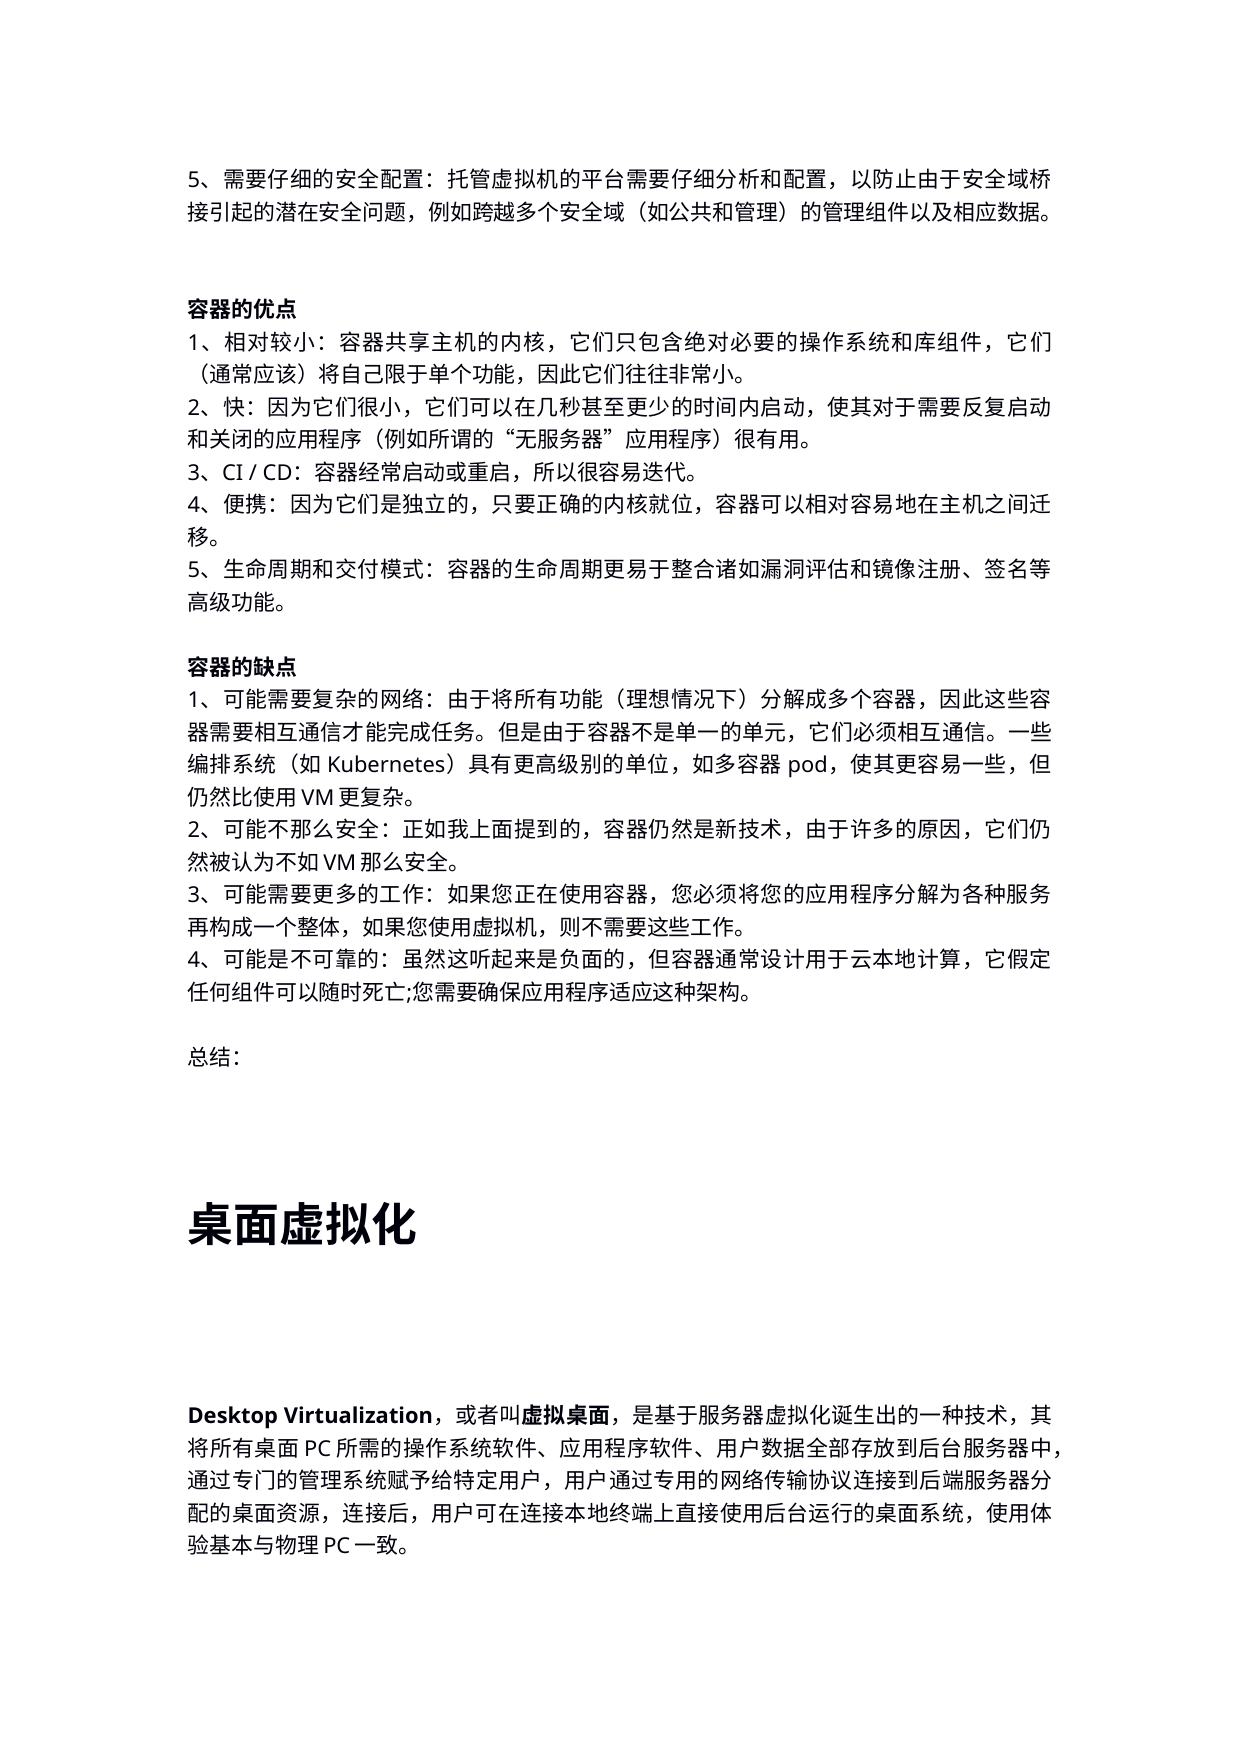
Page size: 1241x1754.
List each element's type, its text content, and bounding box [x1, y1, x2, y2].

text 5、生命周期和交付模式：容器的生命周期更易于整合诸如漏洞评估和镜像注册、签名等高级功能。 [187, 552, 1053, 617]
text 容器的优点 [187, 292, 1053, 324]
text 1、可能需要复杂的网络：由于将所有功能（理想情况下）分解成多个容器，因此这些容器需要相互通信才能完成任务。但是由于容器不是单一的单元，它们必须相互通信。一些编排系统（如Kubernetes）具有更高级别的单位，如多容器pod，使其更容易一些，但仍然比使用VM更复杂。 [187, 682, 1053, 812]
text 容器的缺点 [187, 649, 1053, 682]
text 1、相对较小：容器共享主机的内核，它们只包含绝对必要的操作系统和库组件，它们（通常应该）将自己限于单个功能，因此它们往往非常小。 [187, 324, 1053, 389]
text 2、快：因为它们很小，它们可以在几秒甚至更少的时间内启动，使其对于需要反复启动和关闭的应用程序（例如所谓的“无服务器”应用程序）很有用。 [187, 389, 1053, 454]
text 3、可能需要更多的工作：如果您正在使用容器，您必须将您的应用程序分解为各种服务再构成一个整体，如果您使用虚拟机，则不需要这些工作。 [187, 877, 1053, 942]
subtitle 桌面虚拟化 [187, 1172, 1053, 1270]
text 总结： [187, 1039, 1053, 1072]
text 3、CI / CD：容器经常启动或重启，所以很容易迭代。 [187, 454, 1053, 487]
text 5、需要仔细的安全配置：托管虚拟机的平台需要仔细分析和配置，以防止由于安全域桥接引起的潜在安全问题，例如跨越多个安全域（如公共和管理）的管理组件以及相应数据。 [187, 162, 1053, 227]
text 4、便携：因为它们是独立的，只要正确的内核就位，容器可以相对容易地在主机之间迁移。 [187, 487, 1053, 552]
text Desktop Virtualization，或者叫虚拟桌面，是基于服务器虚拟化诞生出的一种技术，其将所有桌面PC所需的操作系统软件、应用程序软件、用户数据全部存放到后台服务器中，通过专门的管理系统赋予给特定用户，用户通过专用的网络传输协议连接到后端服务器分配的桌面资源，连接后，用户可在连接本地终端上直接使用后台运行的桌面系统，使用体验基本与物理PC一致。 [187, 1398, 1053, 1560]
text 4、可能是不可靠的：虽然这听起来是负面的，但容器通常设计用于云本地计算，它假定任何组件可以随时死亡;您需要确保应用程序适应这种架构。 [187, 942, 1053, 1007]
text 2、可能不那么安全：正如我上面提到的，容器仍然是新技术，由于许多的原因，它们仍然被认为不如VM那么安全。 [187, 812, 1053, 877]
